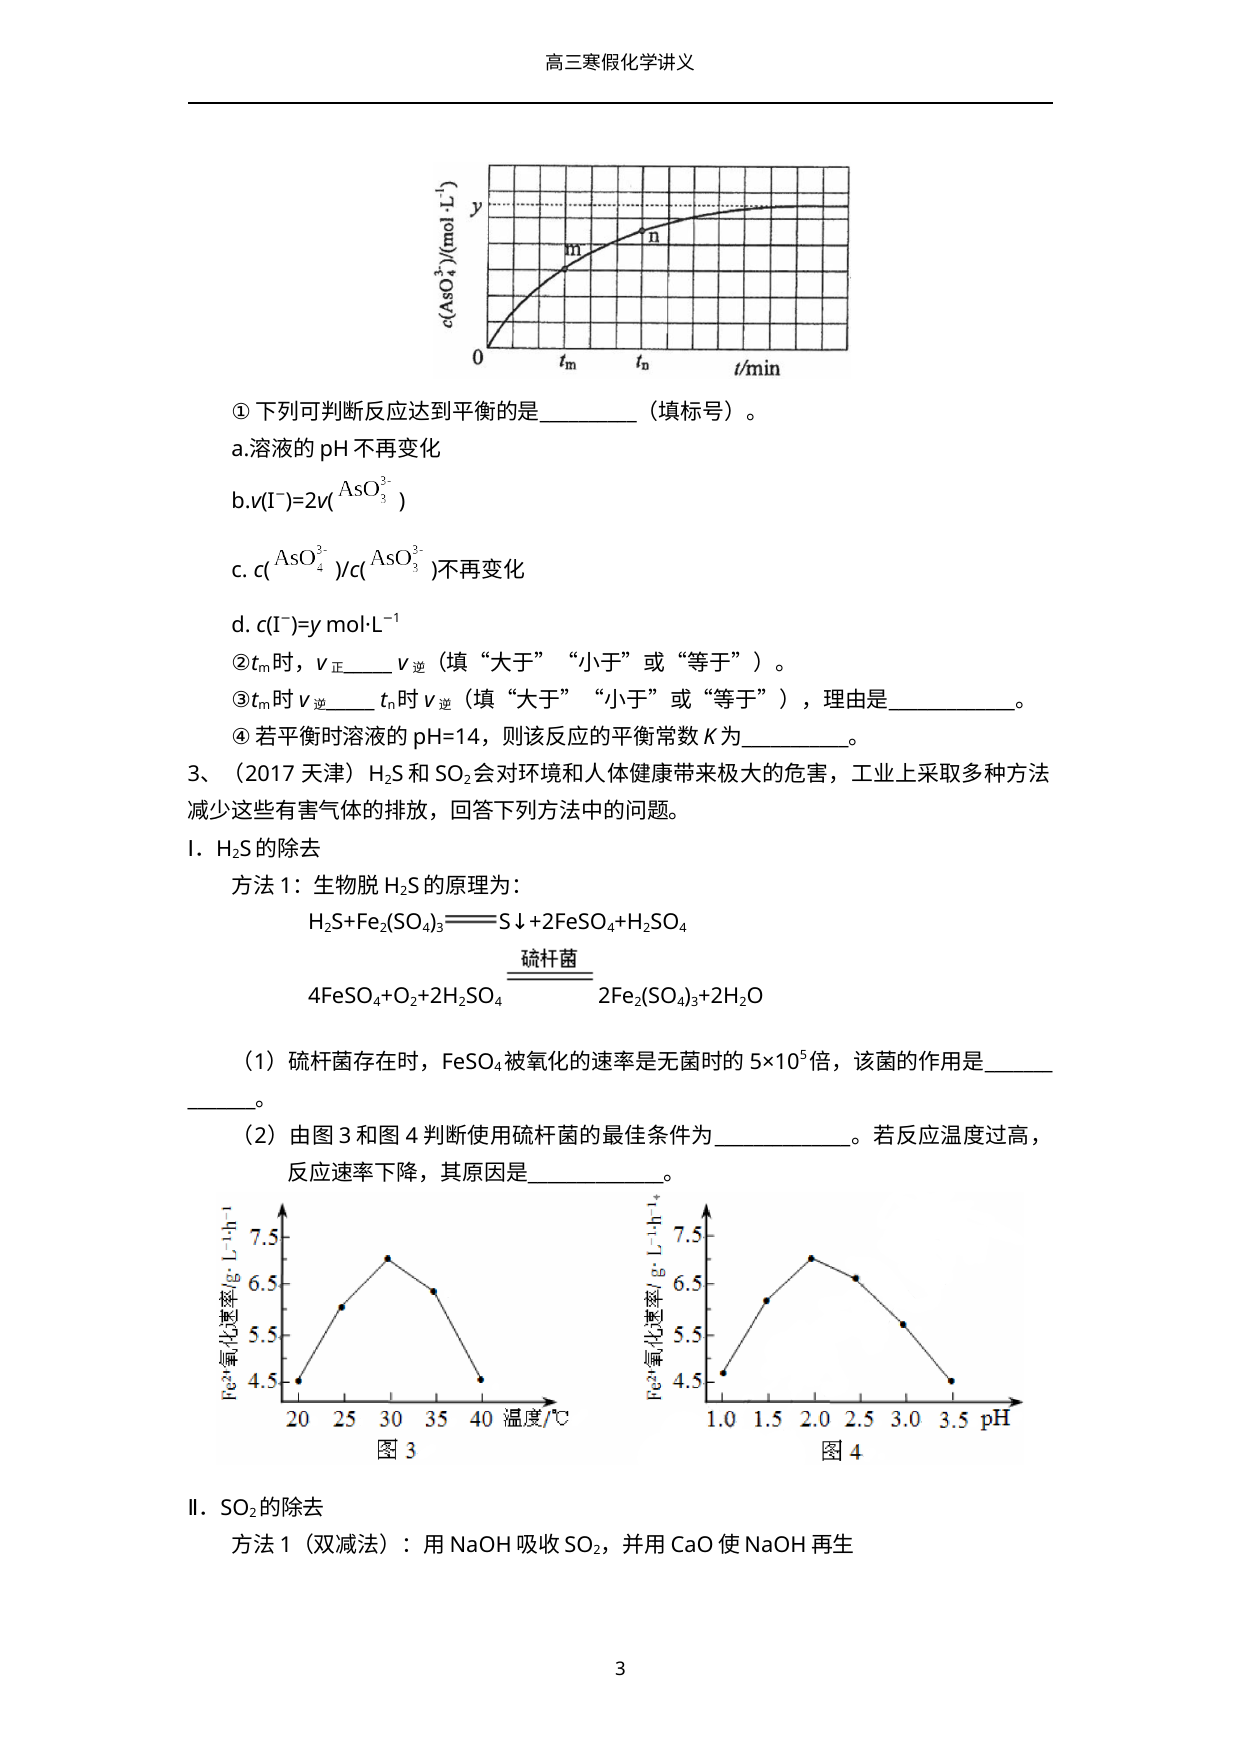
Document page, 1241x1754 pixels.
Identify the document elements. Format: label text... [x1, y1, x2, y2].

picture [432, 162, 852, 379]
text a.溶液的pH不再变化 [187, 431, 1053, 463]
text ④若平衡时溶液的pH=14，则该反应的平衡常数K为___________。 [187, 718, 1053, 751]
text b.v(I−)=2v() [187, 468, 1053, 533]
text ①下列可判断反应达到平衡的是__________（填标号）。 [187, 394, 1053, 426]
text d. c(I−)=y mol·L−1 [187, 607, 1053, 640]
text 方法1：生物脱H2S的原理为： [187, 867, 1053, 900]
text ③tm时v逆_____ tn时v逆（填“大于”“小于”或“等于”），理由是_____________。 [187, 681, 1053, 714]
text ②tm时，v正_____ v逆（填“大于”“小于”或“等于”）。 [187, 644, 1053, 677]
text （2）由图3和图4判断使用硫杆菌的最佳条件为______________。若反应温度过高，反应速率下降，其原因是______________。 [232, 1118, 1053, 1188]
picture [501, 941, 598, 1004]
text Ⅱ．SO2的除去 [187, 1489, 1053, 1522]
text H2S+Fe2(SO4)3S↓+2FeSO4+H2SO4 [187, 904, 1053, 937]
text 方法1（双减法）：用NaOH吸收SO2，并用CaO使NaOH再生 [187, 1526, 1053, 1559]
text （1）硫杆菌存在时，FeSO4被氧化的速率是无菌时的5×105倍，该菌的作用是______________。 [187, 1043, 1053, 1113]
text Ⅰ．H2S的除去 [187, 830, 1053, 863]
text c. c()/c()不再变化 [187, 538, 1053, 603]
picture [443, 909, 499, 930]
text 4FeSO4+O2+2H2SO42Fe2(SO4)3+2H2O [187, 941, 1053, 1039]
picture [215, 1192, 1025, 1465]
text 3、（2017 天津）H2S和SO2会对环境和人体健康带来极大的危害，工业上采取多种方法减少这些有害气体的排放，回答下列方法中的问题。 [187, 756, 1053, 826]
